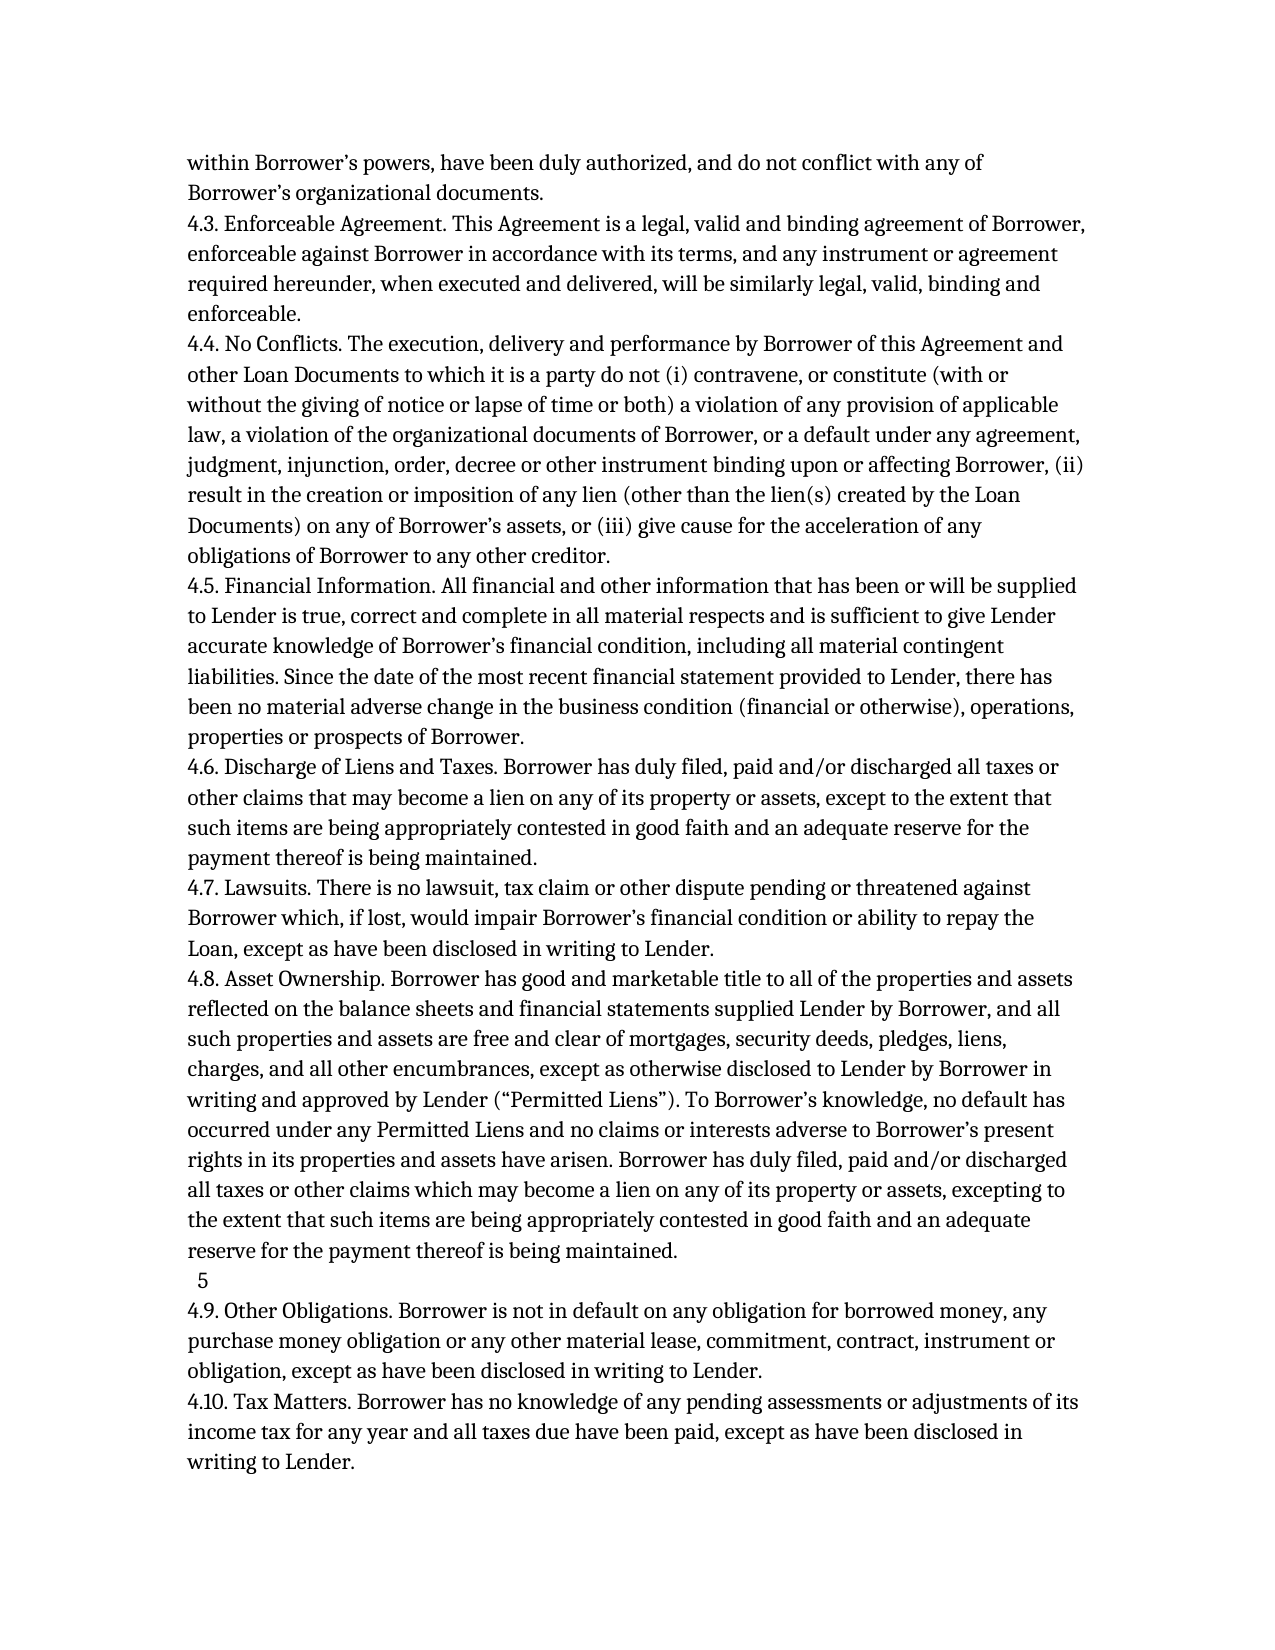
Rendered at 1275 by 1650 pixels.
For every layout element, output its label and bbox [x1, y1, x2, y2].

text [187, 150, 1087, 1475]
